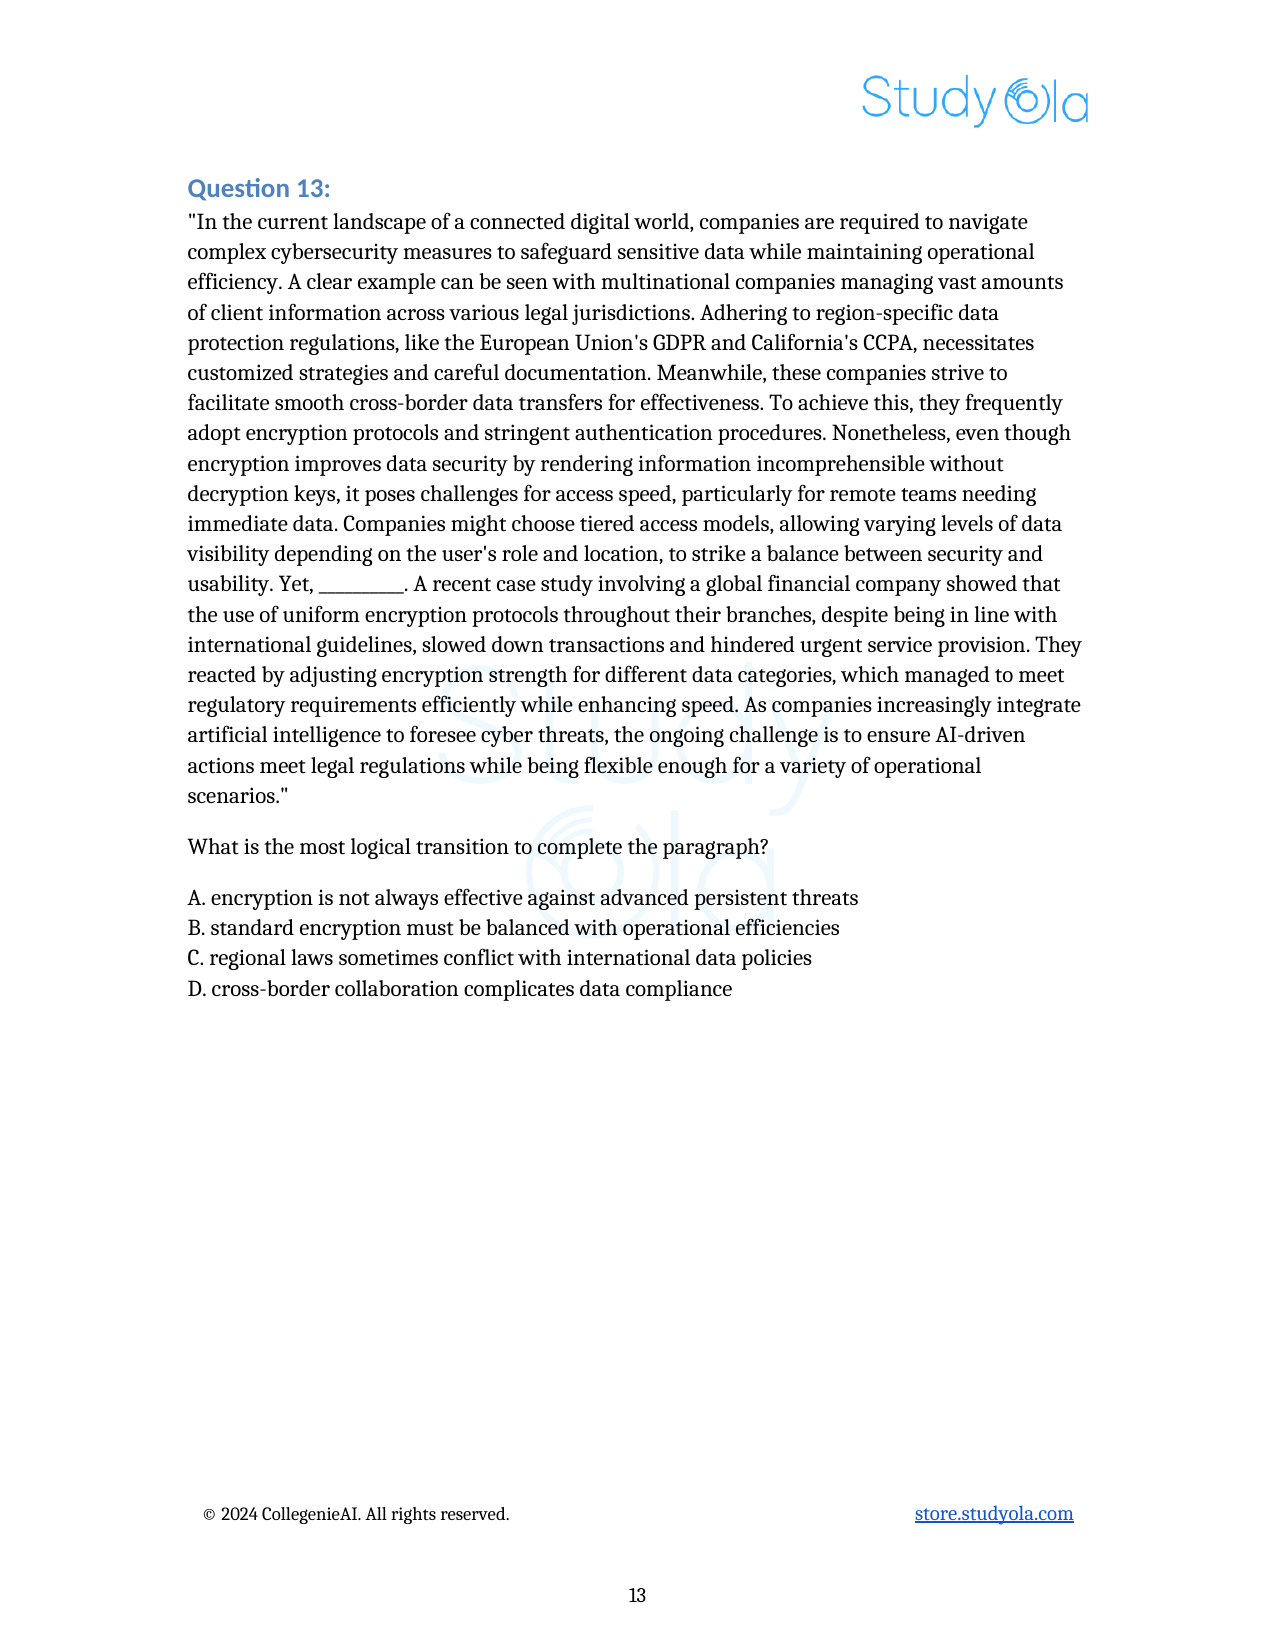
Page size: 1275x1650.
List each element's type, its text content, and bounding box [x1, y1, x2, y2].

text What is the most logical transition to complete the paragraph? [187, 834, 1087, 860]
picture [862, 75, 1088, 128]
subtitle Question 13: [187, 171, 1087, 204]
text A. encryption is not always effective against advanced persistent threats B. standard encryption must be balanced with operational efficiencies C. regional laws sometimes conflict with international data policies D. cross-border collaboration complicates data compliance [187, 885, 1087, 1002]
text "In the current landscape of a connected digital world, companies are required to navigate complex cybersecurity measures to safeguard sensitive data while maintaining operational efficiency. A clear example can be seen with multinational companies managing vast amounts of client information across various legal jurisdictions. Adhering to region-specific data protection regulations, like the European Union's GDPR and California's CCPA, necessitates customized strategies and careful documentation. Meanwhile, these companies strive to facilitate smooth cross-border data transfers for effectiveness. To achieve this, they frequently adopt encryption protocols and stringent authentication procedures. Nonetheless, even though encryption improves data security by rendering information incomprehensible without decryption keys, it poses challenges for access speed, particularly for remote teams needing immediate data. Companies might choose tiered access models, allowing varying levels of data visibility depending on the user's role and location, to strike a balance between security and usability. Yet, __________. A recent case study involving a global financial company showed that the use of uniform encryption protocols throughout their branches, despite being in line with international guidelines, slowed down transactions and hindered urgent service provision. They reacted by adjusting encryption strength for different data categories, which managed to meet regulatory requirements efficiently while enhancing speed. As companies increasingly integrate artificial intelligence to foresee cyber threats, the ongoing challenge is to ensure AI-driven actions meet legal regulations while being flexible enough for a variety of operational scenarios." [187, 209, 1087, 809]
picture [187, 163, 1088, 1437]
